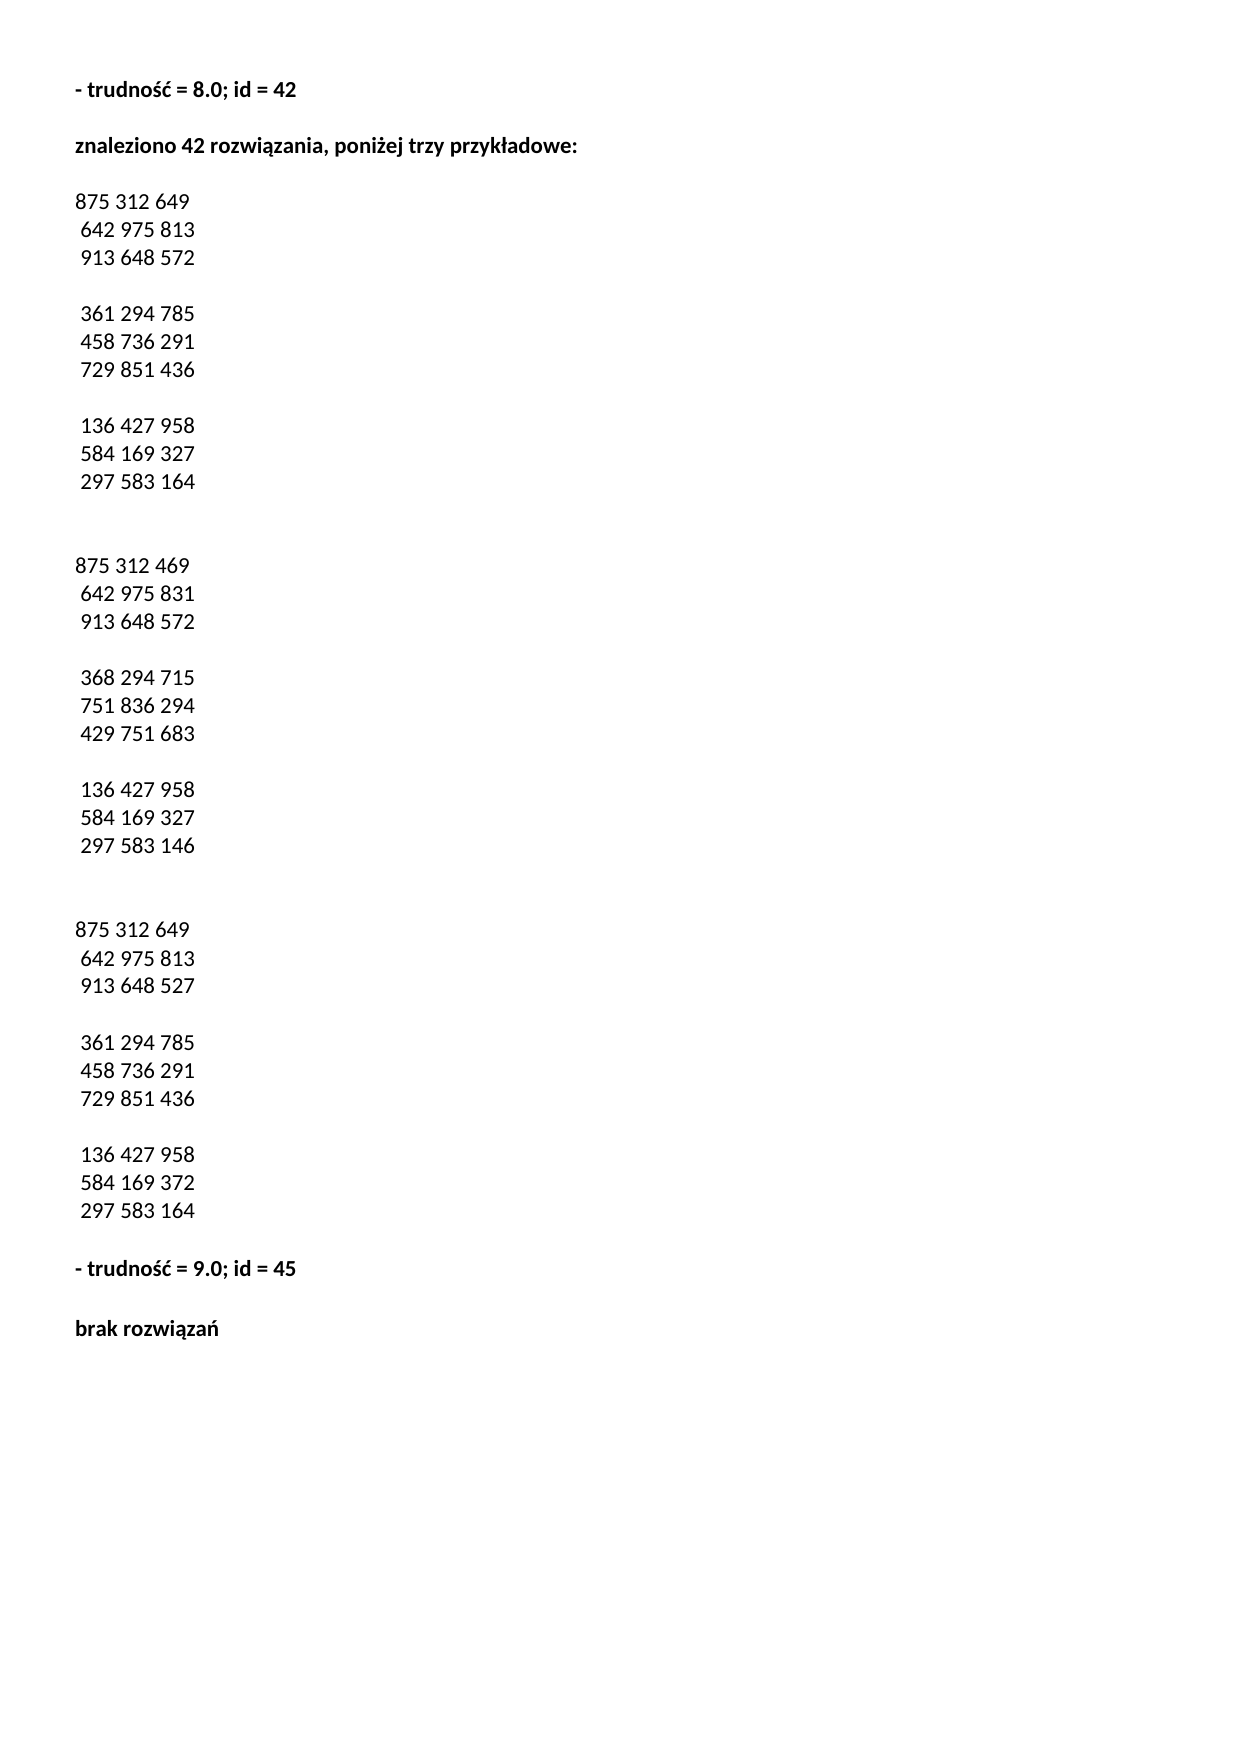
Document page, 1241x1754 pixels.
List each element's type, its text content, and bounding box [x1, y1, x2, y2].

text 642 975 831 [75, 579, 1165, 607]
text 136 427 958 [75, 776, 1165, 803]
text 429 751 683 [75, 719, 1165, 747]
text 642 975 813 [75, 944, 1165, 972]
text 458 736 291 [75, 327, 1165, 355]
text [75, 75, 1165, 215]
text 913 648 572 [75, 243, 1165, 271]
text 729 851 436 [75, 1084, 1165, 1112]
text 136 427 958 [75, 411, 1165, 439]
text 584 169 327 [75, 439, 1165, 467]
text 297 583 164 [75, 1196, 1165, 1224]
text 584 169 372 [75, 1168, 1165, 1196]
text 751 836 294 [75, 691, 1165, 719]
text 361 294 785 [75, 299, 1165, 327]
text 913 648 572 [75, 607, 1165, 635]
text 297 583 164 875 312 469 [75, 467, 1165, 579]
text 361 294 785 [75, 1028, 1165, 1056]
text 584 169 327 [75, 803, 1165, 832]
text 136 427 958 [75, 1140, 1165, 1168]
text 729 851 436 [75, 355, 1165, 383]
text 458 736 291 [75, 1056, 1165, 1084]
text 642 975 813 [75, 215, 1165, 243]
text 297 583 146 875 312 649 [75, 832, 1165, 944]
text 913 648 527 [75, 972, 1165, 1000]
text - trudność = 9.0; id = 45 brak rozwiązań [75, 1224, 1165, 1342]
text 368 294 715 [75, 663, 1165, 691]
